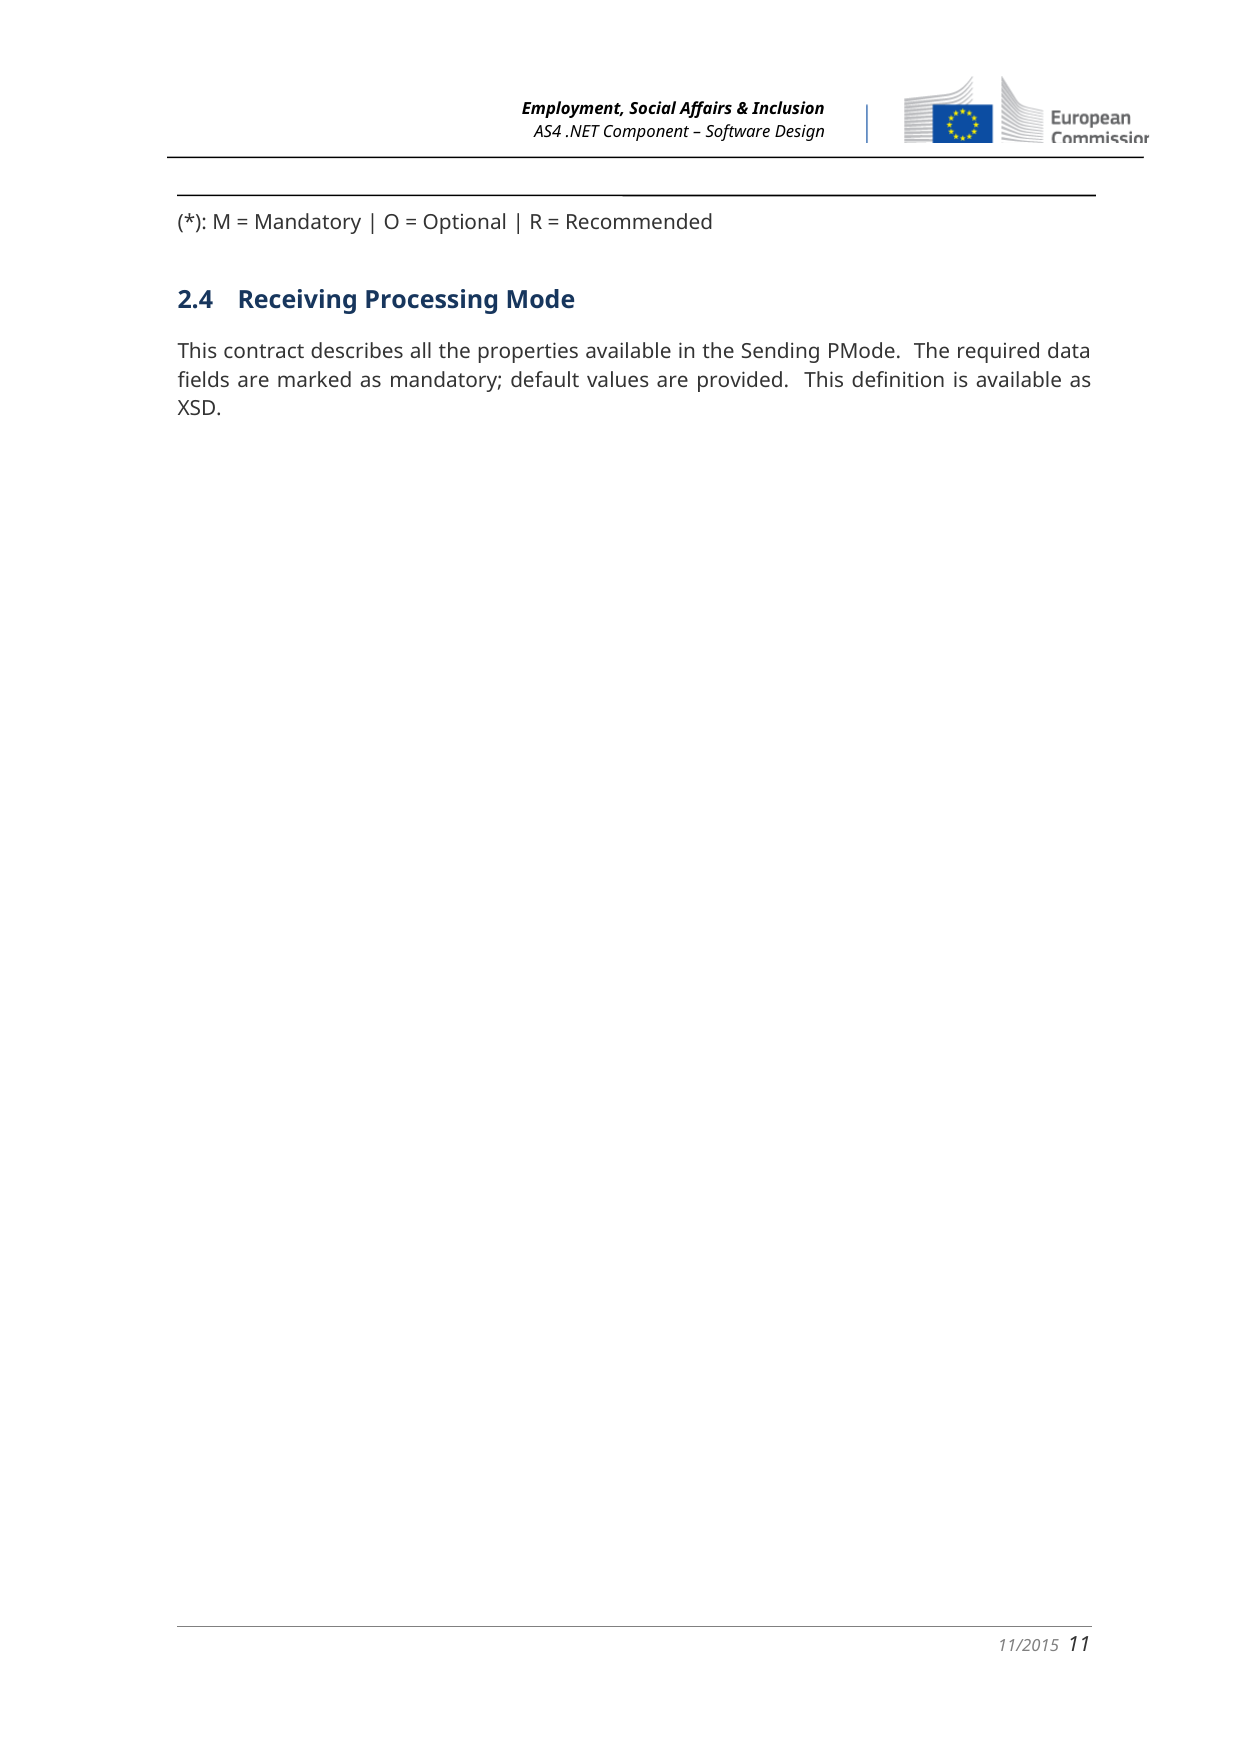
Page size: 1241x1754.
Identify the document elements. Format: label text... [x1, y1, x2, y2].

subtitle Receiving Processing Mode [177, 282, 1092, 316]
text This contract describes all the properties available in the Sending PMode. The required data fields are marked as mandatory; default values are provided. This definition is available as XSD. [177, 337, 1092, 422]
text (*): M = Mandatory | O = Optional | R = Recommended [177, 207, 1092, 235]
picture [864, 76, 1149, 141]
